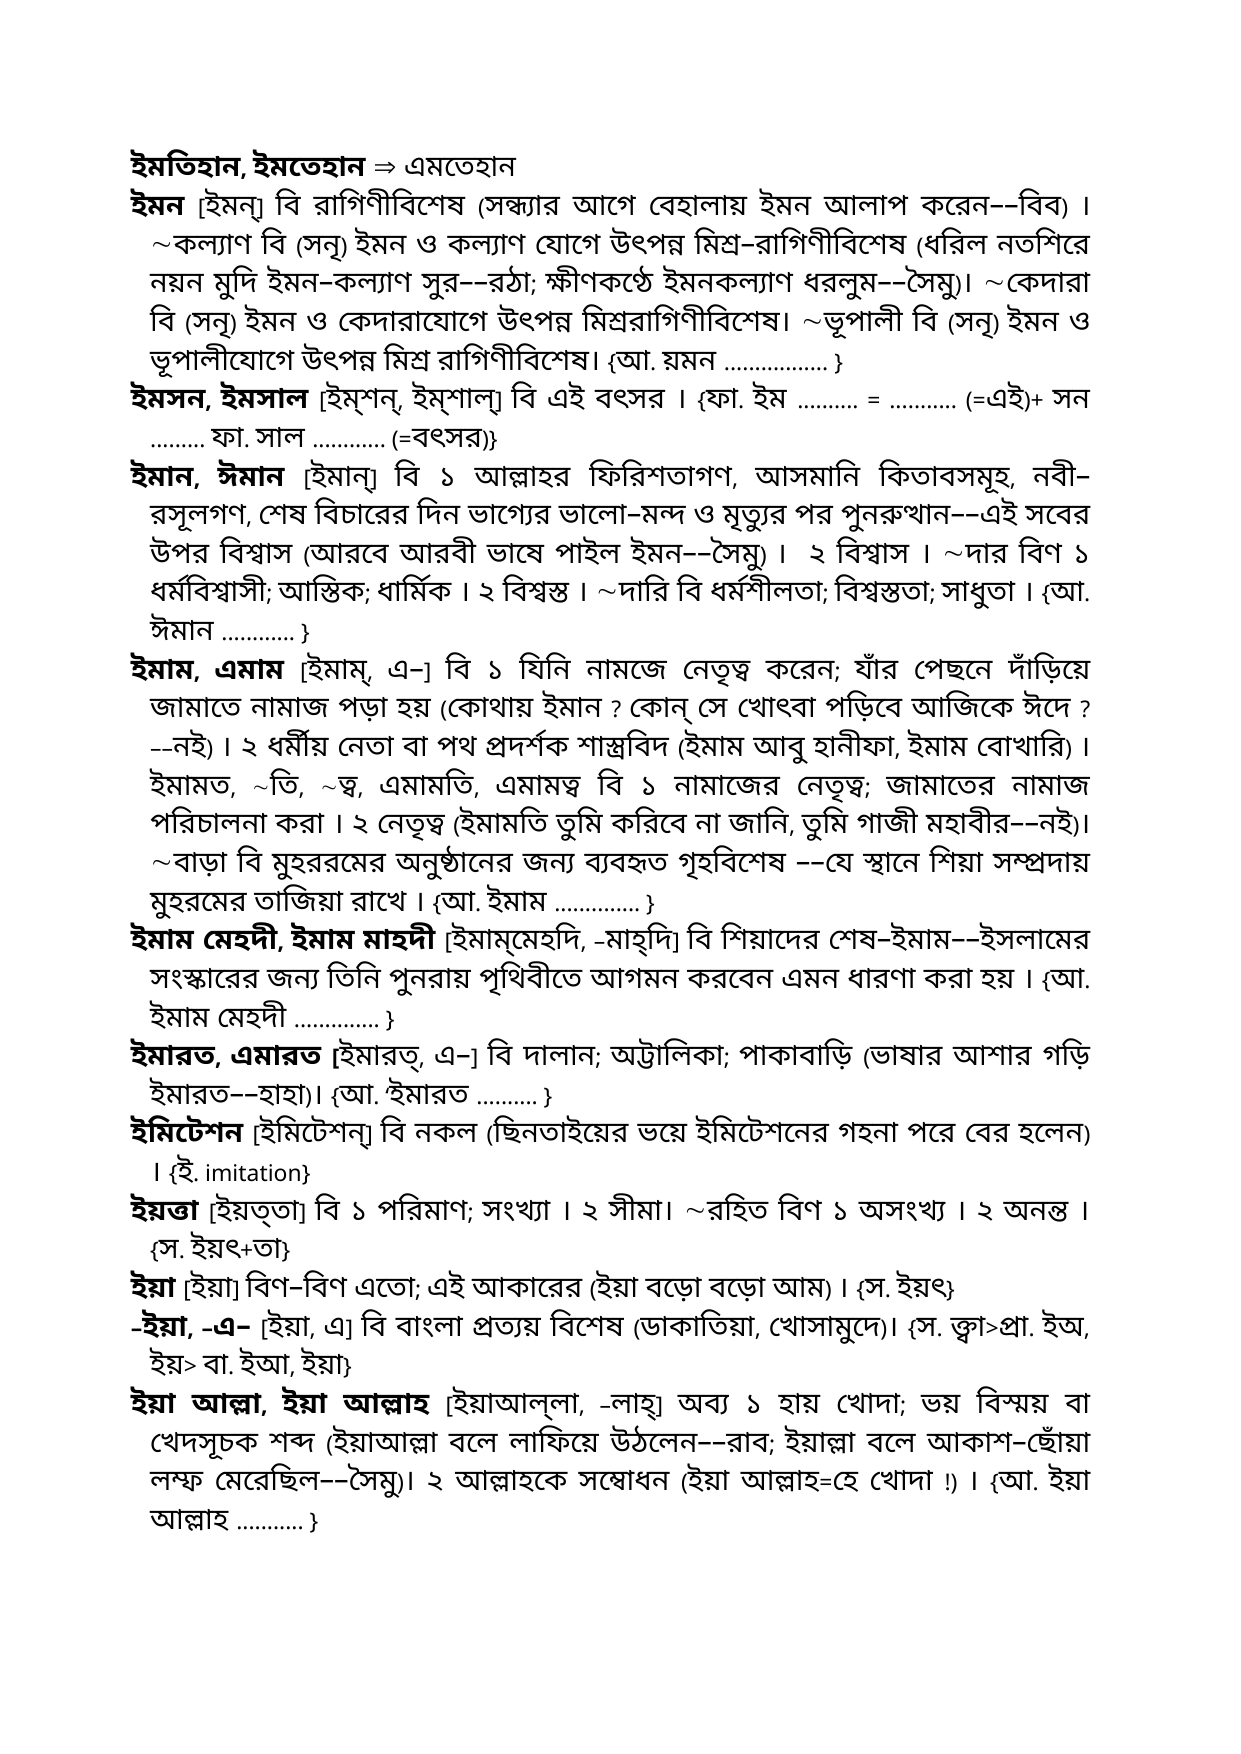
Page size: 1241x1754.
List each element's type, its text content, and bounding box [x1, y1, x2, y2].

text ইমান, ঈমান [ইমান্] বি ১ আল্লাহর ফিরিশতাগণ, আসমানি কিতাবসমূহ, নবী–রসূলগণ, শেষ বিচারের দিন ভাগ্যের ভালো–মন্দ ও মৃত্যুর পর পুনরুত্থান––এই সবের উপর বিশ্বাস (আরবে আরবী ভাষে পাইল ইমন––সৈমু) । ২ বিশ্বাস । দার বিণ ১ ধর্মবিশ্বাসী; আস্তিক; ধার্মিক । ২ বিশ্বস্ত । দারি বি ধর্মশীলতা; বিশ্বস্ততা; সাধুতা । {আ. ঈমান ............ } [131, 459, 1090, 652]
text ইমসন, ইমসাল [ইম্‌শন্, ইম্‌শাল্] বি এই বৎসর । {ফা. ইম .......... = ........... (=এই)+ সন ......... ফা. সাল ............ (=বৎসর)} [131, 382, 1090, 459]
text ইমিটেশন [ইমিটেশন্] বি নকল (ছিনতাইয়ের ভয়ে ইমিটেশনের গহনা পরে বের হলেন) । {ই. imitation} [131, 1116, 1090, 1193]
text –ইয়া, –এ– [ইয়া, এ] বি বাংলা প্রত্যয় বিশেষ (ডাকাতিয়া, খোসামুদে)। {স. ক্ত্বা>প্রা. ইঅ, ইয়> বা. ইআ, ইয়া} [131, 1309, 1090, 1387]
text ইমতিহান, ইমতেহান এমতেহান [131, 150, 1090, 189]
text ইয়া [ইয়া] বিণ–বিণ এতো; এই আকারের (ইয়া বড়ো বড়ো আম) । {স. ইয়ৎ} [131, 1271, 1090, 1309]
text ইমন [ইমন্] বি রাগিণীবিশেষ (সন্ধ্যার আগে বেহালায় ইমন আলাপ করেন––বিব) । কল্যাণ বি (সনৃ) ইমন ও কল্যাণ যোগে উৎপন্ন মিশ্র–রাগিণীবিশেষ (ধরিল নতশিরে নয়ন মুদি ইমন–কল্যাণ সুর––রঠা; ক্ষীণকণ্ঠে ইমনকল্যাণ ধরলুম––সৈমু)। কেদারা বি (সনৃ) ইমন ও কেদারাযোগে উৎপন্ন মিশ্ররাগিণীবিশেষ। ভূপালী বি (সনৃ) ইমন ও ভূপালীযোগে উৎপন্ন মিশ্র রাগিণীবিশেষ। {আ. য়মন ................. } [131, 189, 1090, 382]
text ইমাম, এমাম [ইমাম্, এ–] বি ‌১ যিনি নামজে নেতৃত্ব করেন; যাঁর পেছনে দাঁড়িয়ে জামাতে নামাজ পড়া হয় (কোথায় ইমান ? কোন্ সে খোৎবা পড়িবে আজিকে ঈদে ? ––নই) । ২ ধর্মীয় নেতা বা পথ প্রদর্শক শাস্ত্রবিদ (ইমাম আবু হানীফা, ইমাম বোখারি) । ইমামত, তি, ত্ব, এমামতি, এমামত্ব বি ১ নামাজের নেতৃত্ব; জামাতের নামাজ পরিচালনা করা । ২ নেতৃত্ব (ইমামতি তুমি করিবে না জানি, তুমি গাজী মহাবীর––নই)। বাড়া বি মুহররমের অনুষ্ঠানের জন্য ব্যবহৃত গৃহবিশেষ ––যে স্থানে শিয়া সম্প্রদায় মুহরমের তাজিয়া রাখে । {আ. ইমাম .............. } [131, 652, 1090, 923]
text ইয়া আল্লা, ইয়া আল্লাহ [ইয়াআল্‌লা, –লাহ্] অব্য ১ হায় খোদা; ভয় বিস্ময় বা খেদসূচক শব্দ (ইয়াআল্লা বলে লাফিয়ে উঠলেন––রাব; ইয়াল্লা বলে আকাশ–ছোঁয়া লম্ফ মেরেছিল––সৈমু)। ২ আল্লাহকে সম্বোধন (ইয়া আল্লাহ=হে খোদা !) । {আ. ইয়া আল্লাহ ........... } [131, 1387, 1090, 1541]
text ইমাম মেহদী, ইমাম মাহদী [ইমাম্‌মেহদি, –মাহ্‌দি] বি শিয়াদের শেষ–ইমাম––ইসলামের সংস্কারের জন্য তিনি পুনরায় পৃথিবীতে আগমন করবেন এমন ধারণা করা হয় । {আ. ইমাম মেহদী .............. } [131, 923, 1090, 1039]
text ইয়ত্তা [ইয়ত্‌তা] বি ১ পরিমাণ; সংখ্যা । ২ সীমা। রহিত বিণ ১ অসংখ্য । ২ অনন্ত । {স. ইয়ৎ+তা} [131, 1193, 1090, 1271]
text ইমারত, এমারত [ইমারত্, এ–] বি দালান; অট্টালিকা; পাকাবাড়ি (ভাষার আশার গড়ি ইমারত––হাহা)। {আ. ‘ইমারত .......... } [131, 1039, 1090, 1116]
